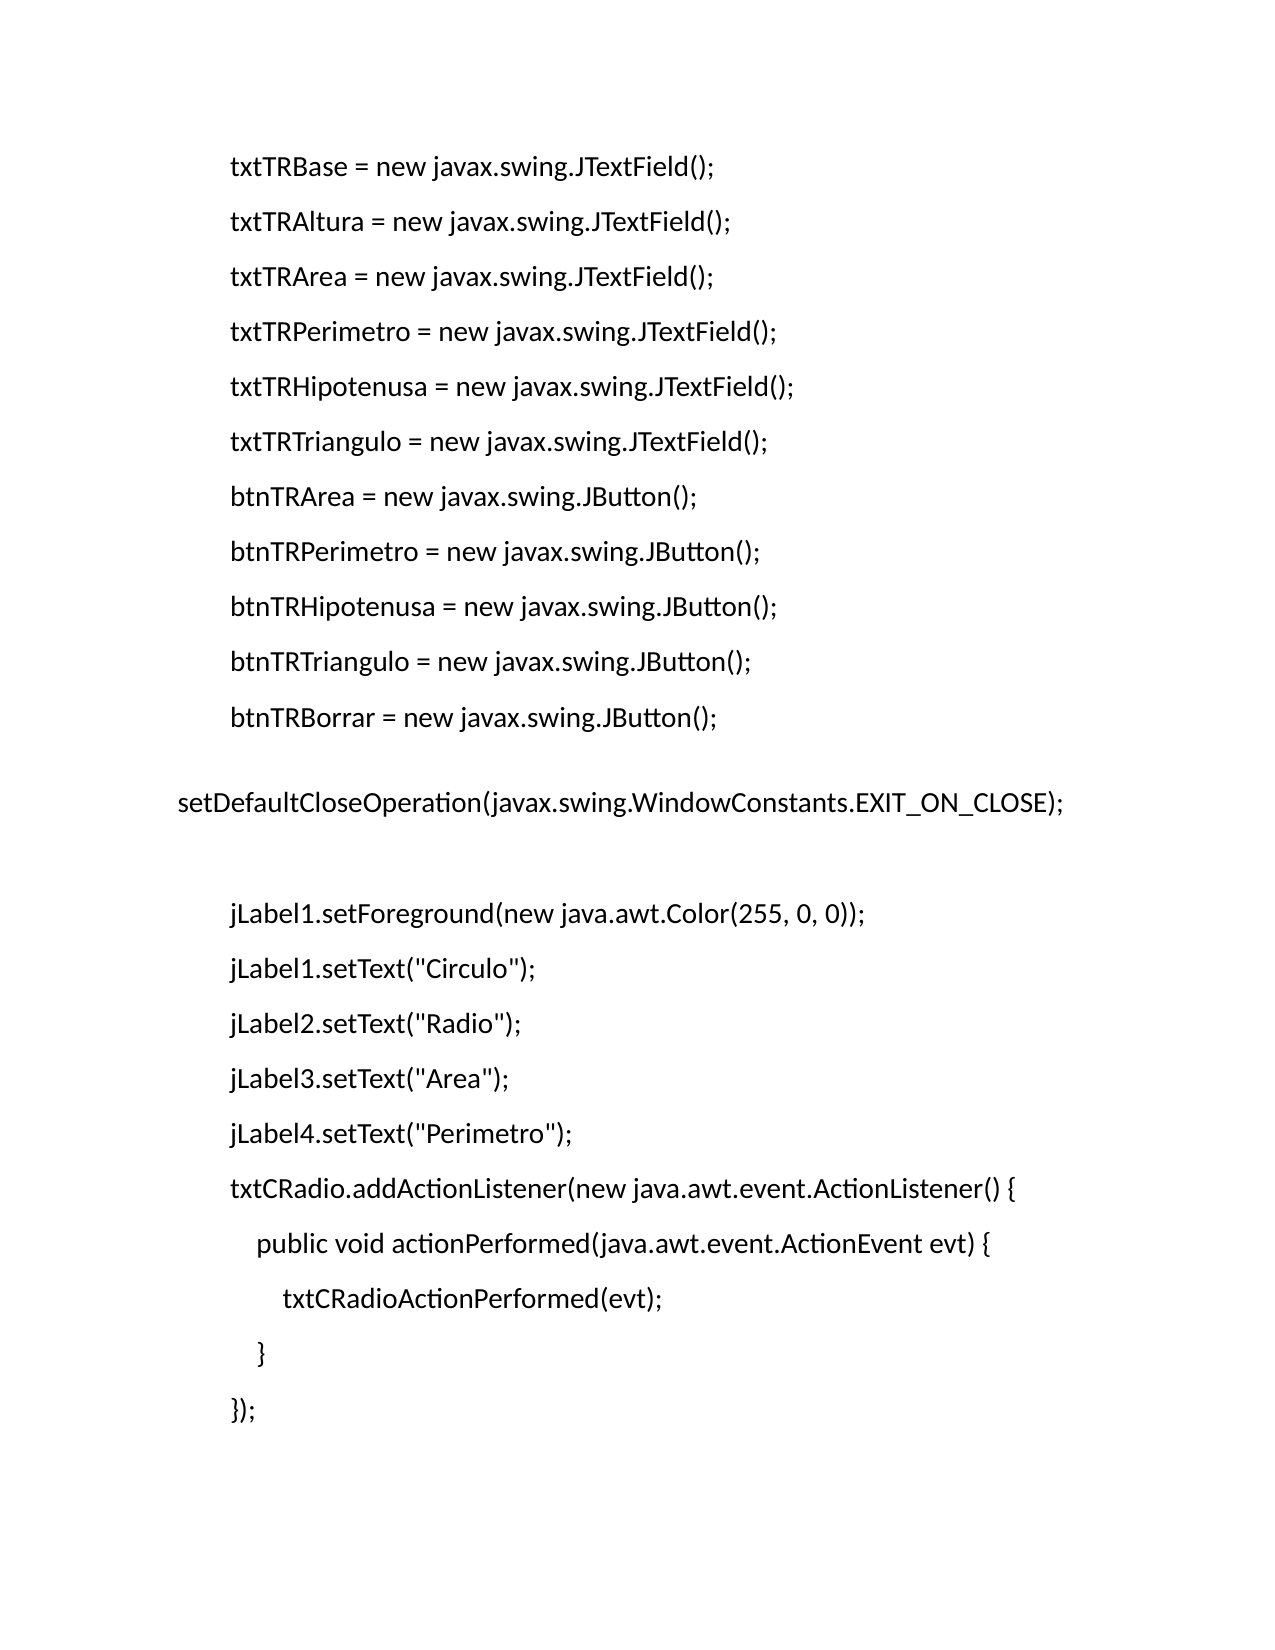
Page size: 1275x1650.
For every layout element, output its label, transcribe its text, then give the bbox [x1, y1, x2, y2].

text jLabel1.setText("Circulo"); [177, 950, 1098, 986]
text btnTRTriangulo = new javax.swing.JButton(); [177, 643, 1098, 679]
text txtCRadioActionPerformed(evt); [177, 1281, 1098, 1316]
text btnTRBorrar = new javax.swing.JButton(); [177, 699, 1098, 734]
text } [177, 1336, 1098, 1371]
text txtTRPerimetro = new javax.swing.JTextField(); [177, 313, 1098, 348]
text jLabel3.setText("Area"); [177, 1060, 1098, 1096]
text jLabel2.setText("Radio"); [177, 1005, 1098, 1041]
text txtTRAltura = new javax.swing.JTextField(); [177, 203, 1098, 238]
text jLabel4.setText("Perimetro"); [177, 1115, 1098, 1151]
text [177, 1225, 1098, 1261]
text btnTRHipotenusa = new javax.swing.JButton(); [177, 588, 1098, 624]
text }); [177, 1391, 1098, 1426]
text txtTRHipotenusa = new javax.swing.JTextField(); [177, 368, 1098, 404]
text txtTRBase = new javax.swing.JTextField(); [177, 148, 1098, 183]
text btnTRPerimetro = new javax.swing.JButton(); [177, 533, 1098, 569]
text txtTRTriangulo = new javax.swing.JTextField(); [177, 423, 1098, 459]
text setDefaultCloseOperation(javax.swing.WindowConstants.EXIT_ON_CLOSE); [177, 754, 1098, 820]
text jLabel1.setForeground(new java.awt.Color(255, 0, 0)); [177, 895, 1098, 930]
text btnTRArea = new javax.swing.JButton(); [177, 478, 1098, 514]
text txtTRArea = new javax.swing.JTextField(); [177, 258, 1098, 293]
text txtCRadio.addActionListener(new java.awt.event.ActionListener() { [177, 1170, 1098, 1206]
